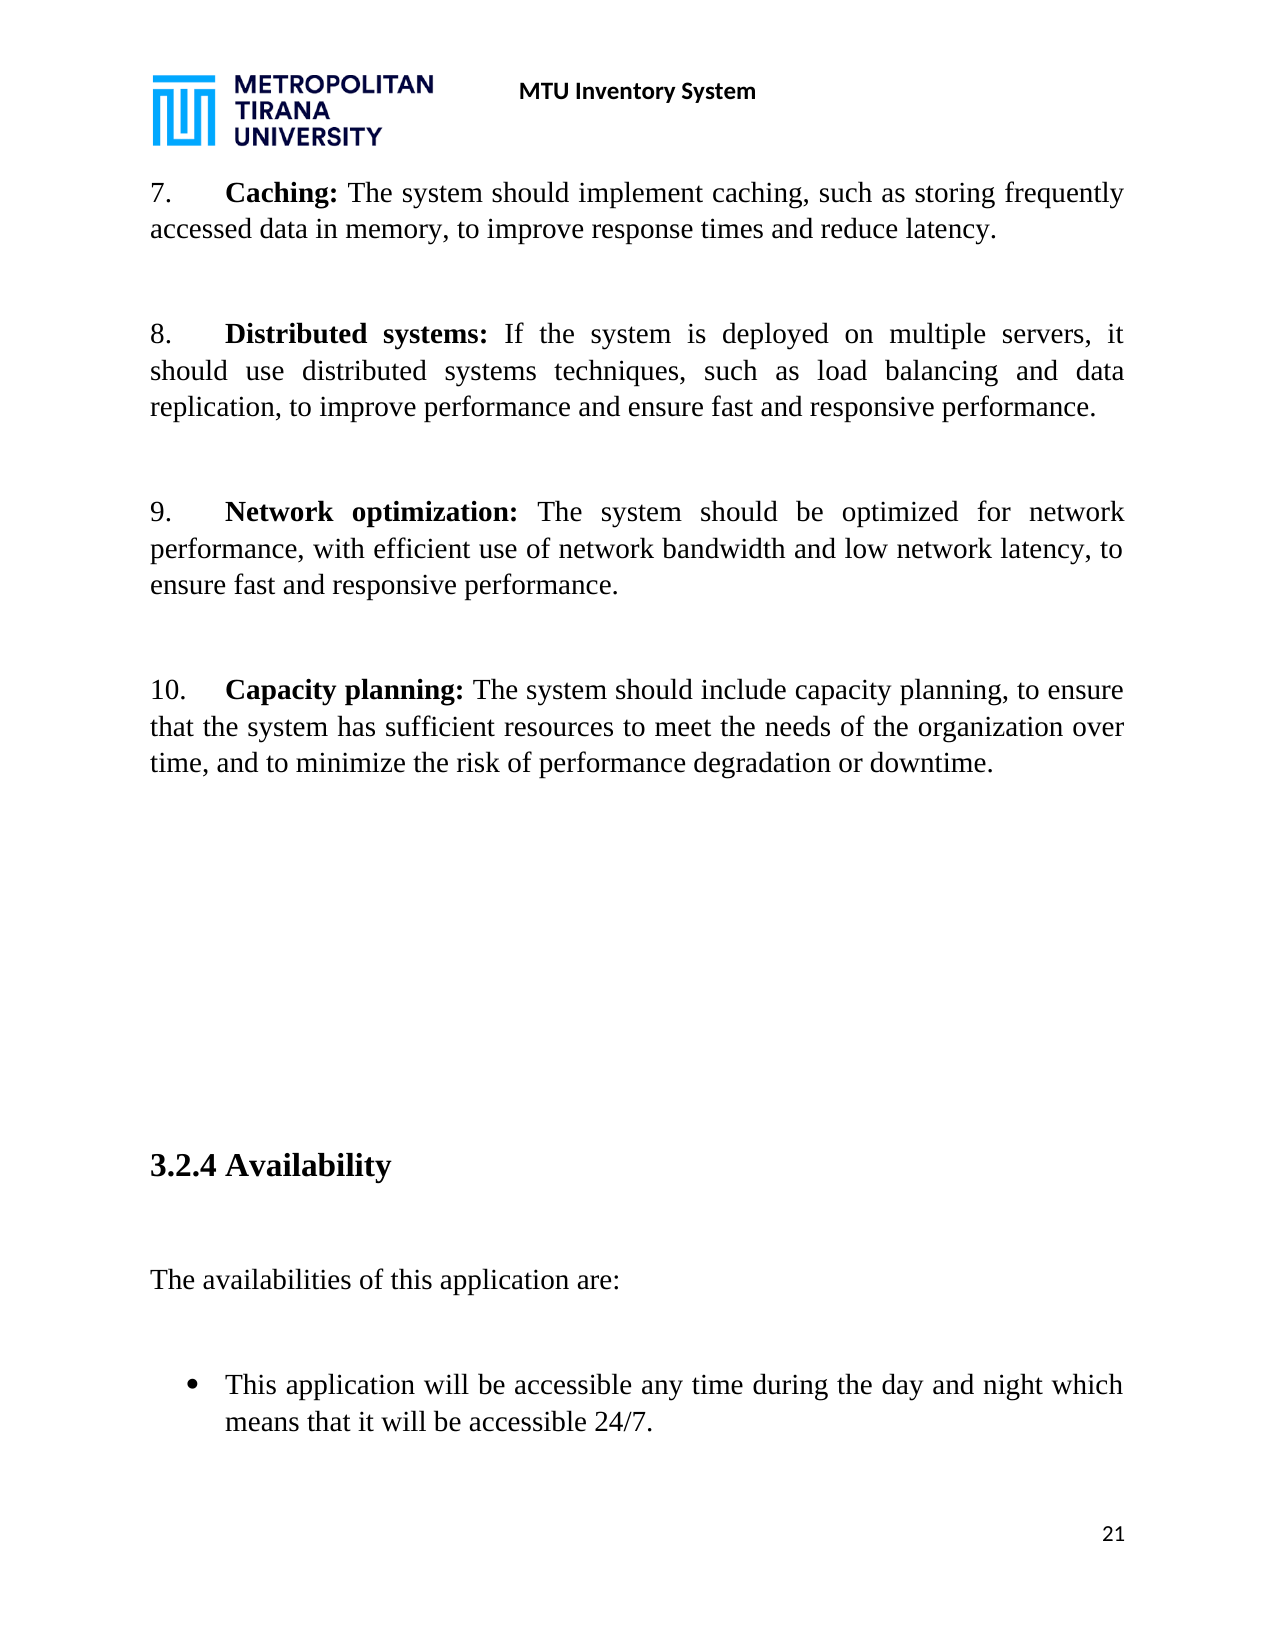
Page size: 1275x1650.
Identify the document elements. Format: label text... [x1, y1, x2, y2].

text 7. Caching: The system should implement caching, such as storing frequently accessed data in memory, to improve response times and reduce latency. [150, 175, 1125, 244]
text 3.2.4 Availability [150, 1146, 1125, 1184]
text 10. Capacity planning: The system should include capacity planning, to ensure that the system has sufficient resources to meet the needs of the organization over time, and to minimize the risk of performance degradation or downtime. [150, 672, 1125, 778]
picture [150, 75, 439, 147]
text 9. Network optimization: The system should be optimized for network performance, with efficient use of network bandwidth and low network latency, to ensure fast and responsive performance. [150, 494, 1125, 600]
list This application will be accessible any time during the day and night which means that it will be accessible 24/7. [187, 1367, 1125, 1437]
text 8. Distributed systems: If the system is deployed on multiple servers, it should use distributed systems techniques, such as load balancing and data replication, to improve performance and ensure fast and responsive performance. [150, 317, 1125, 422]
text The availabilities of this application are: [150, 1262, 1125, 1295]
